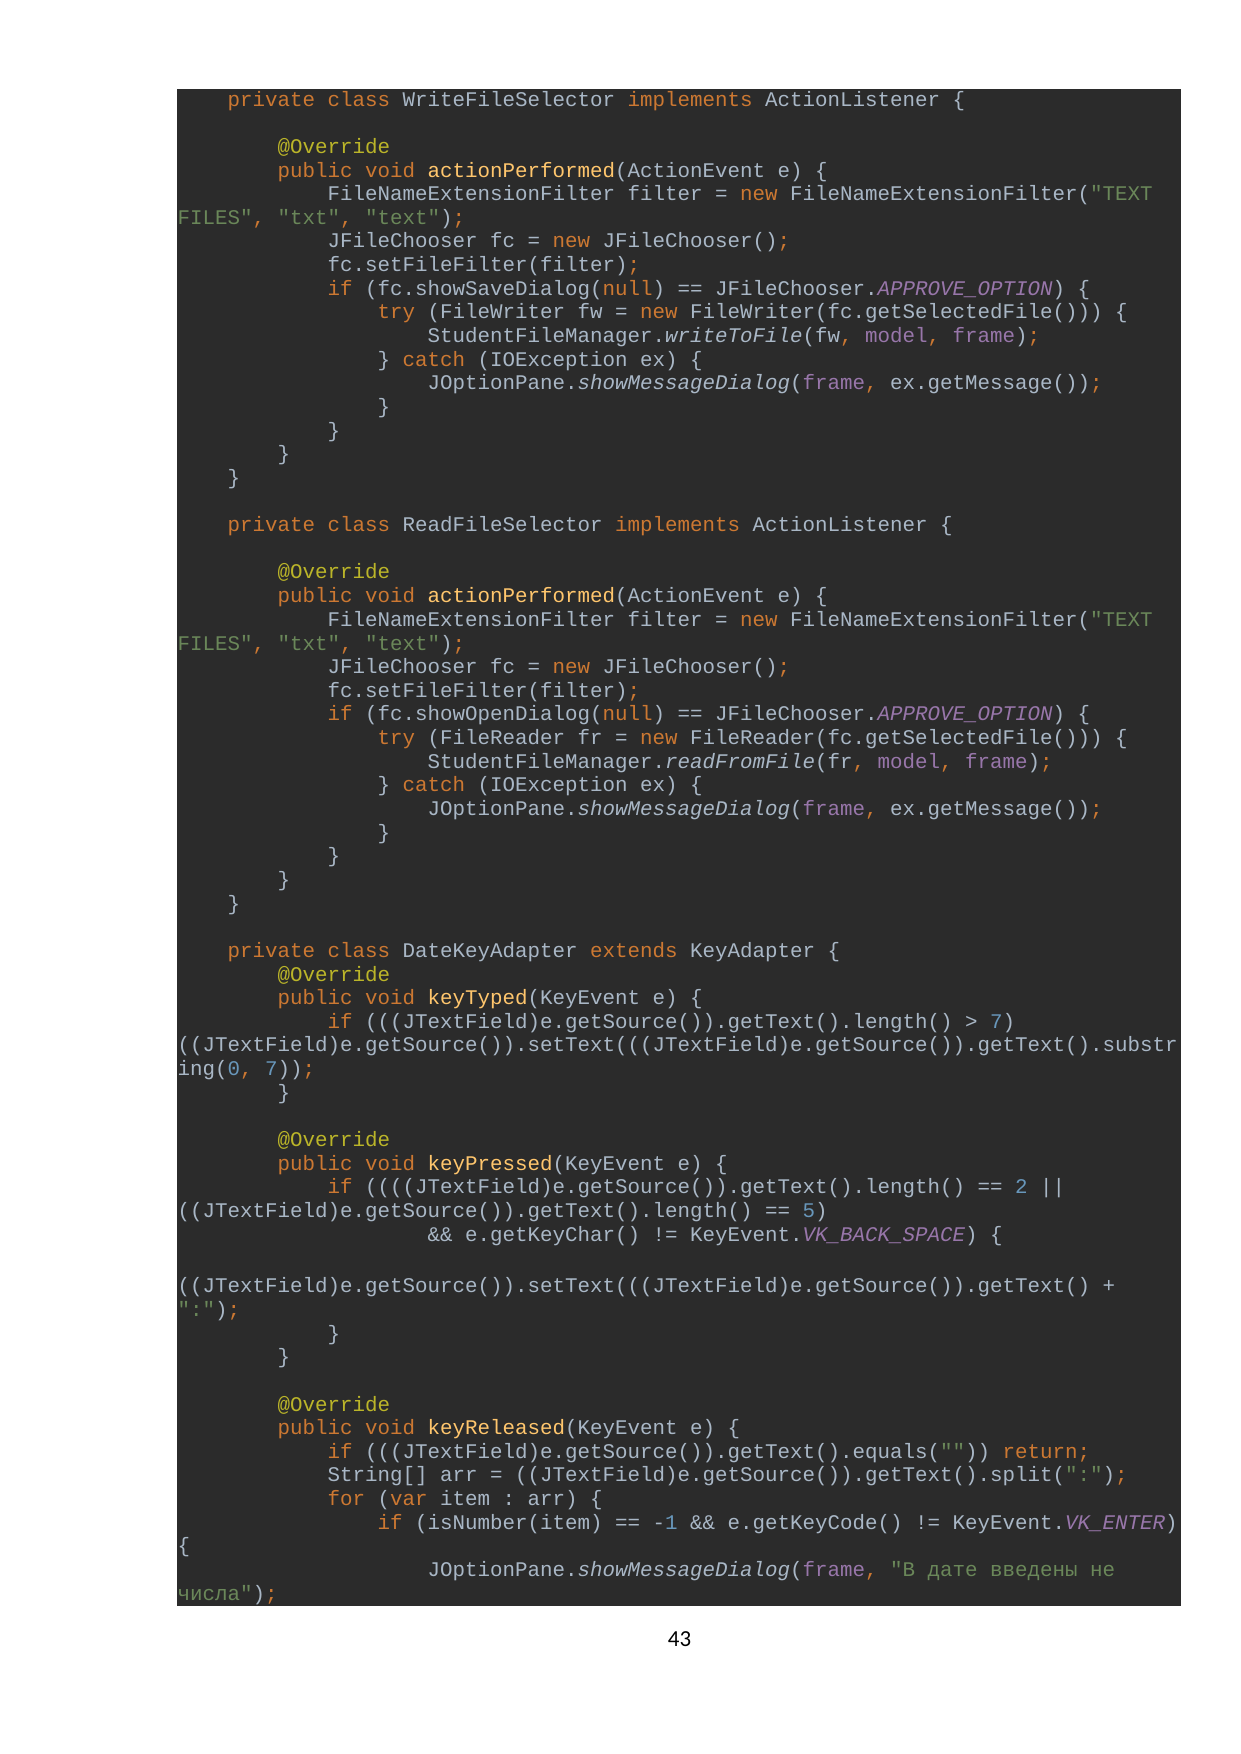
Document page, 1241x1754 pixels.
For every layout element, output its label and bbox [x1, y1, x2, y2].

text [177, 89, 1181, 1606]
